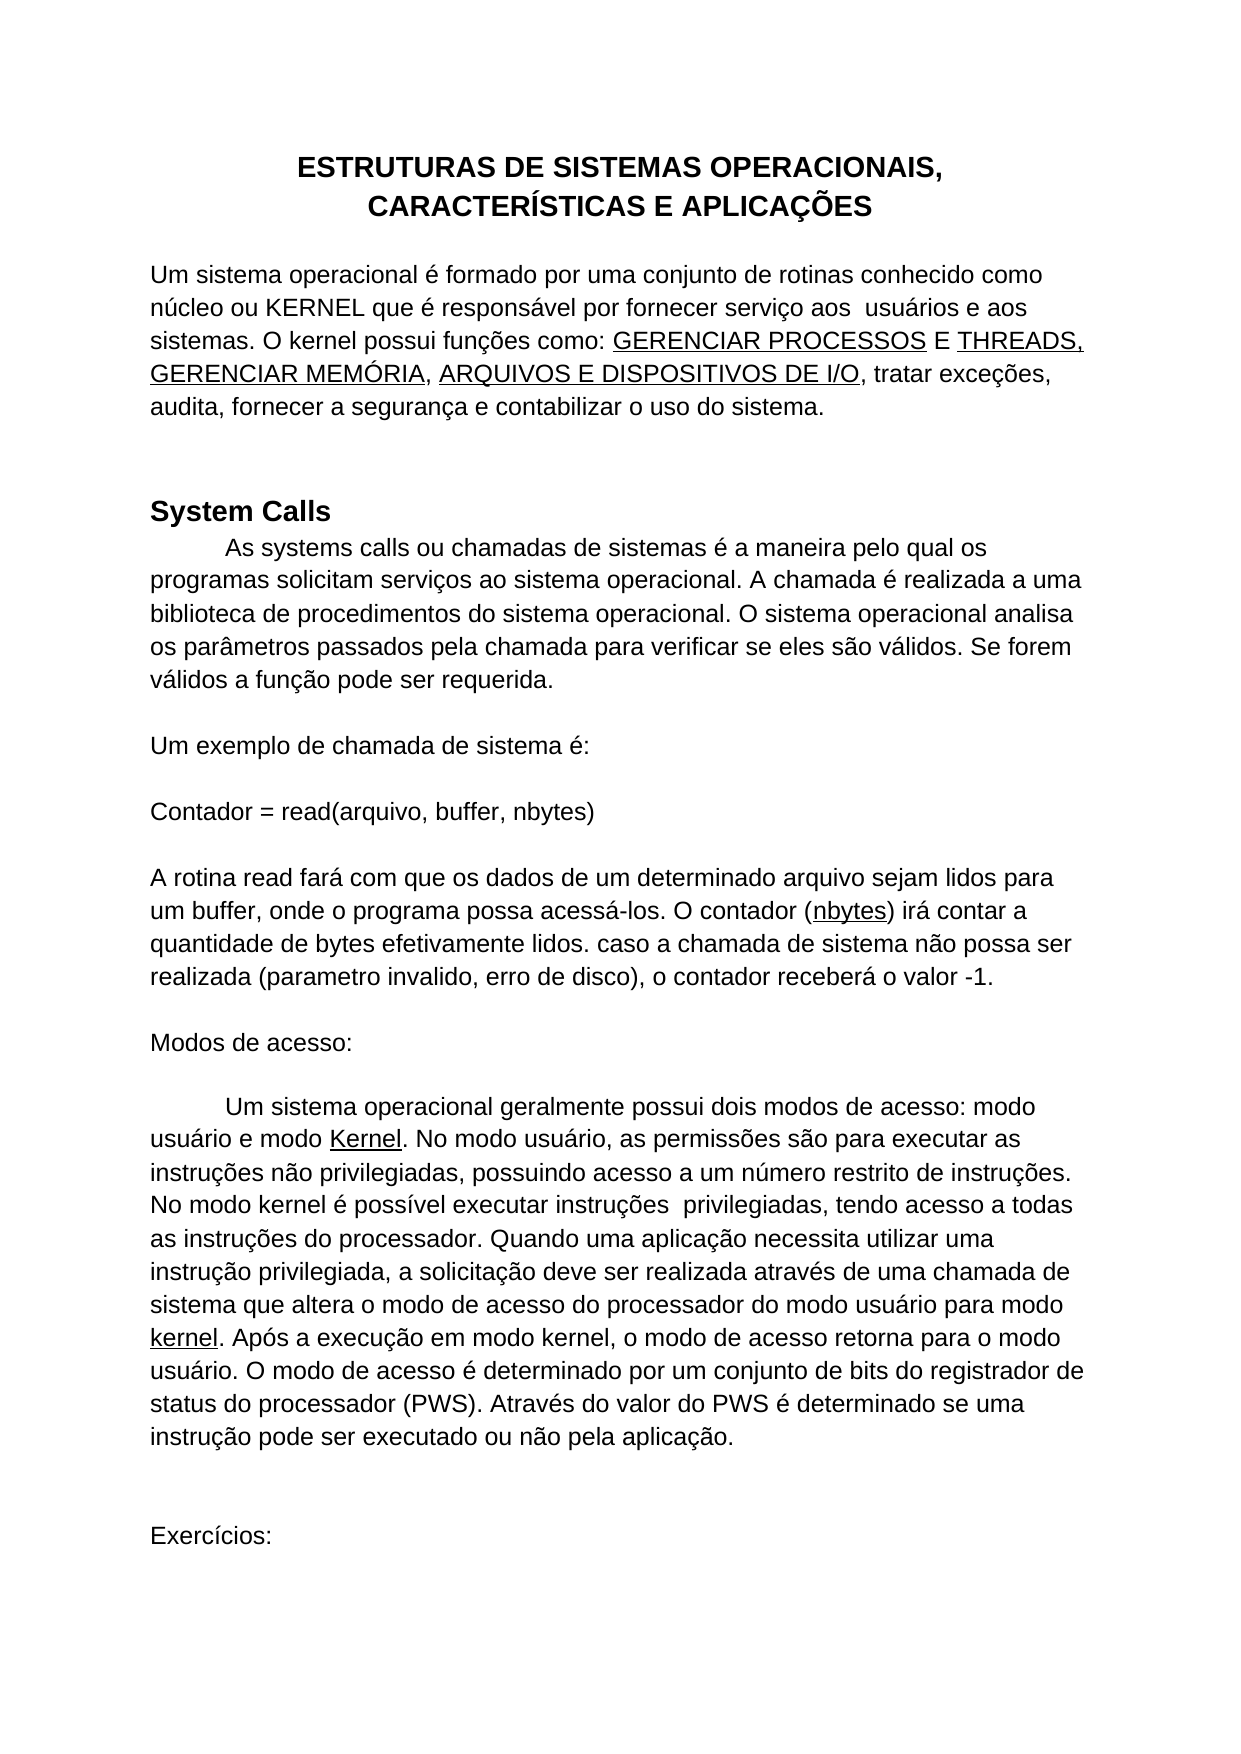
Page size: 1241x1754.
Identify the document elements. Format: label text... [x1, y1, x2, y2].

text ESTRUTURAS DE SISTEMAS OPERACIONAIS, [150, 150, 1090, 183]
text System Calls [150, 494, 1090, 527]
text A rotina read fará com que os dados de um determinado arquivo sejam lidos para um buffer, onde o programa possa acessá-los. O contador (nbytes) irá contar a quantidade de bytes efetivamente lidos. caso a chamada de sistema não possa ser realizada (parametro invalido, erro de disco), o contador receberá o valor -1. [150, 863, 1090, 991]
text As systems calls ou chamadas de sistemas é a maneira pelo qual os programas solicitam serviços ao sistema operacional. A chamada é realizada a uma biblioteca de procedimentos do sistema operacional. O sistema operacional analisa os parâmetros passados pela chamada para verificar se eles são válidos. Se forem válidos a função pode ser requerida. [150, 532, 1090, 693]
text Contador = read(arquivo, buffer, nbytes) [150, 797, 1090, 825]
text CARACTERÍSTICAS E APLICAÇÕES [150, 188, 1090, 222]
text Um sistema operacional é formado por uma conjunto de rotinas conhecido como núcleo ou KERNEL que é responsável por fornecer serviço aos usuários e aos sistemas. O kernel possui funções como: GERENCIAR PROCESSOS E THREADS, GERENCIAR MEMÓRIA, ARQUIVOS E DISPOSITIVOS DE I/O, tratar exceções, audita, fornecer a segurança e contabilizar o uso do sistema. [150, 260, 1090, 421]
text Modos de acesso: [150, 1028, 1090, 1057]
text Um exemplo de chamada de sistema é: [150, 731, 1090, 759]
text Exercícios: [150, 1521, 1090, 1549]
text Um sistema operacional geralmente possui dois modos de acesso: modo usuário e modo Kernel. No modo usuário, as permissões são para executar as instruções não privilegiadas, possuindo acesso a um número restrito de instruções. No modo kernel é possível executar instruções privilegiadas, tendo acesso a todas as instruções do processador. Quando uma aplicação necessita utilizar uma instrução privilegiada, a solicitação deve ser realizada através de uma chamada de sistema que altera o modo de acesso do processador do modo usuário para modo kernel. Após a execução em modo kernel, o modo de acesso retorna para o modo usuário. O modo de acesso é determinado por um conjunto de bits do registrador de status do processador (PWS). Através do valor do PWS é determinado se uma instrução pode ser executado ou não pela aplicação. [150, 1091, 1090, 1450]
